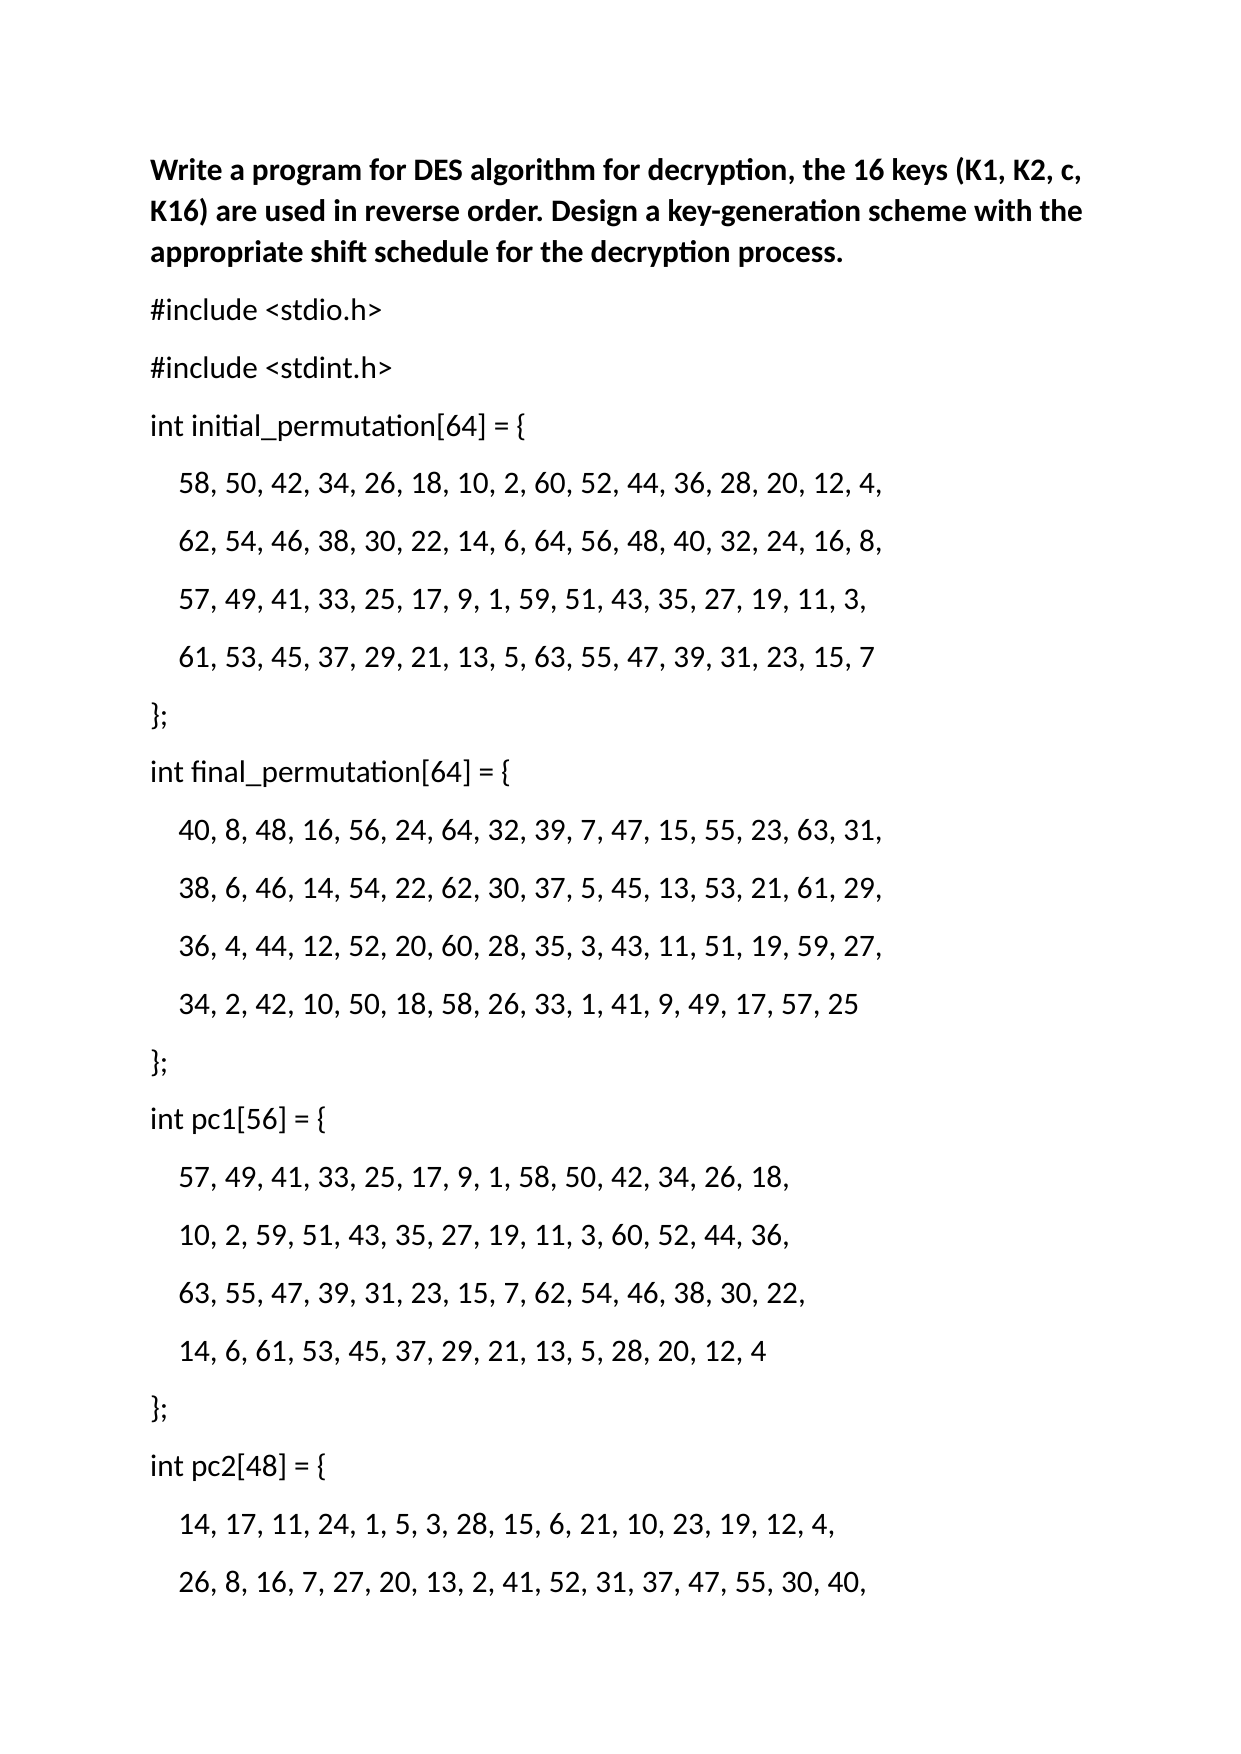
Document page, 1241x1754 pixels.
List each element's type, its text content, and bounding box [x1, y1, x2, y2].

text 36, 4, 44, 12, 52, 20, 60, 28, 35, 3, 43, 11, 51, 19, 59, 27, [150, 926, 1090, 964]
text }; [150, 1042, 1090, 1080]
text Write a program for DES algorithm for decryption, the 16 keys (K1, K2, c, K16) are used in reverse order. Design a key-generation scheme with the appropriate shift schedule for the decryption process. [150, 150, 1090, 270]
text int initial_permutation[64] = { [150, 406, 1090, 444]
text 61, 53, 45, 37, 29, 21, 13, 5, 63, 55, 47, 39, 31, 23, 15, 7 [150, 637, 1090, 675]
text }; [150, 695, 1090, 733]
text int pc2[48] = { [150, 1446, 1090, 1484]
text 38, 6, 46, 14, 54, 22, 62, 30, 37, 5, 45, 13, 53, 21, 61, 29, [150, 868, 1090, 906]
text 14, 17, 11, 24, 1, 5, 3, 28, 15, 6, 21, 10, 23, 19, 12, 4, [150, 1504, 1090, 1542]
text int final_permutation[64] = { [150, 753, 1090, 791]
text }; [150, 1388, 1090, 1427]
text 34, 2, 42, 10, 50, 18, 58, 26, 33, 1, 41, 9, 49, 17, 57, 25 [150, 984, 1090, 1022]
text int pc1[56] = { [150, 1099, 1090, 1138]
text 14, 6, 61, 53, 45, 37, 29, 21, 13, 5, 28, 20, 12, 4 [150, 1331, 1090, 1369]
text 57, 49, 41, 33, 25, 17, 9, 1, 58, 50, 42, 34, 26, 18, [150, 1157, 1090, 1195]
text 63, 55, 47, 39, 31, 23, 15, 7, 62, 54, 46, 38, 30, 22, [150, 1273, 1090, 1311]
text 26, 8, 16, 7, 27, 20, 13, 2, 41, 52, 31, 37, 47, 55, 30, 40, [150, 1562, 1090, 1600]
text #include <stdint.h> [150, 348, 1090, 386]
text 58, 50, 42, 34, 26, 18, 10, 2, 60, 52, 44, 36, 28, 20, 12, 4, [150, 463, 1090, 502]
text 57, 49, 41, 33, 25, 17, 9, 1, 59, 51, 43, 35, 27, 19, 11, 3, [150, 579, 1090, 617]
text 10, 2, 59, 51, 43, 35, 27, 19, 11, 3, 60, 52, 44, 36, [150, 1215, 1090, 1253]
text 62, 54, 46, 38, 30, 22, 14, 6, 64, 56, 48, 40, 32, 24, 16, 8, [150, 521, 1090, 559]
text #include <stdio.h> [150, 290, 1090, 328]
text 40, 8, 48, 16, 56, 24, 64, 32, 39, 7, 47, 15, 55, 23, 63, 31, [150, 810, 1090, 848]
